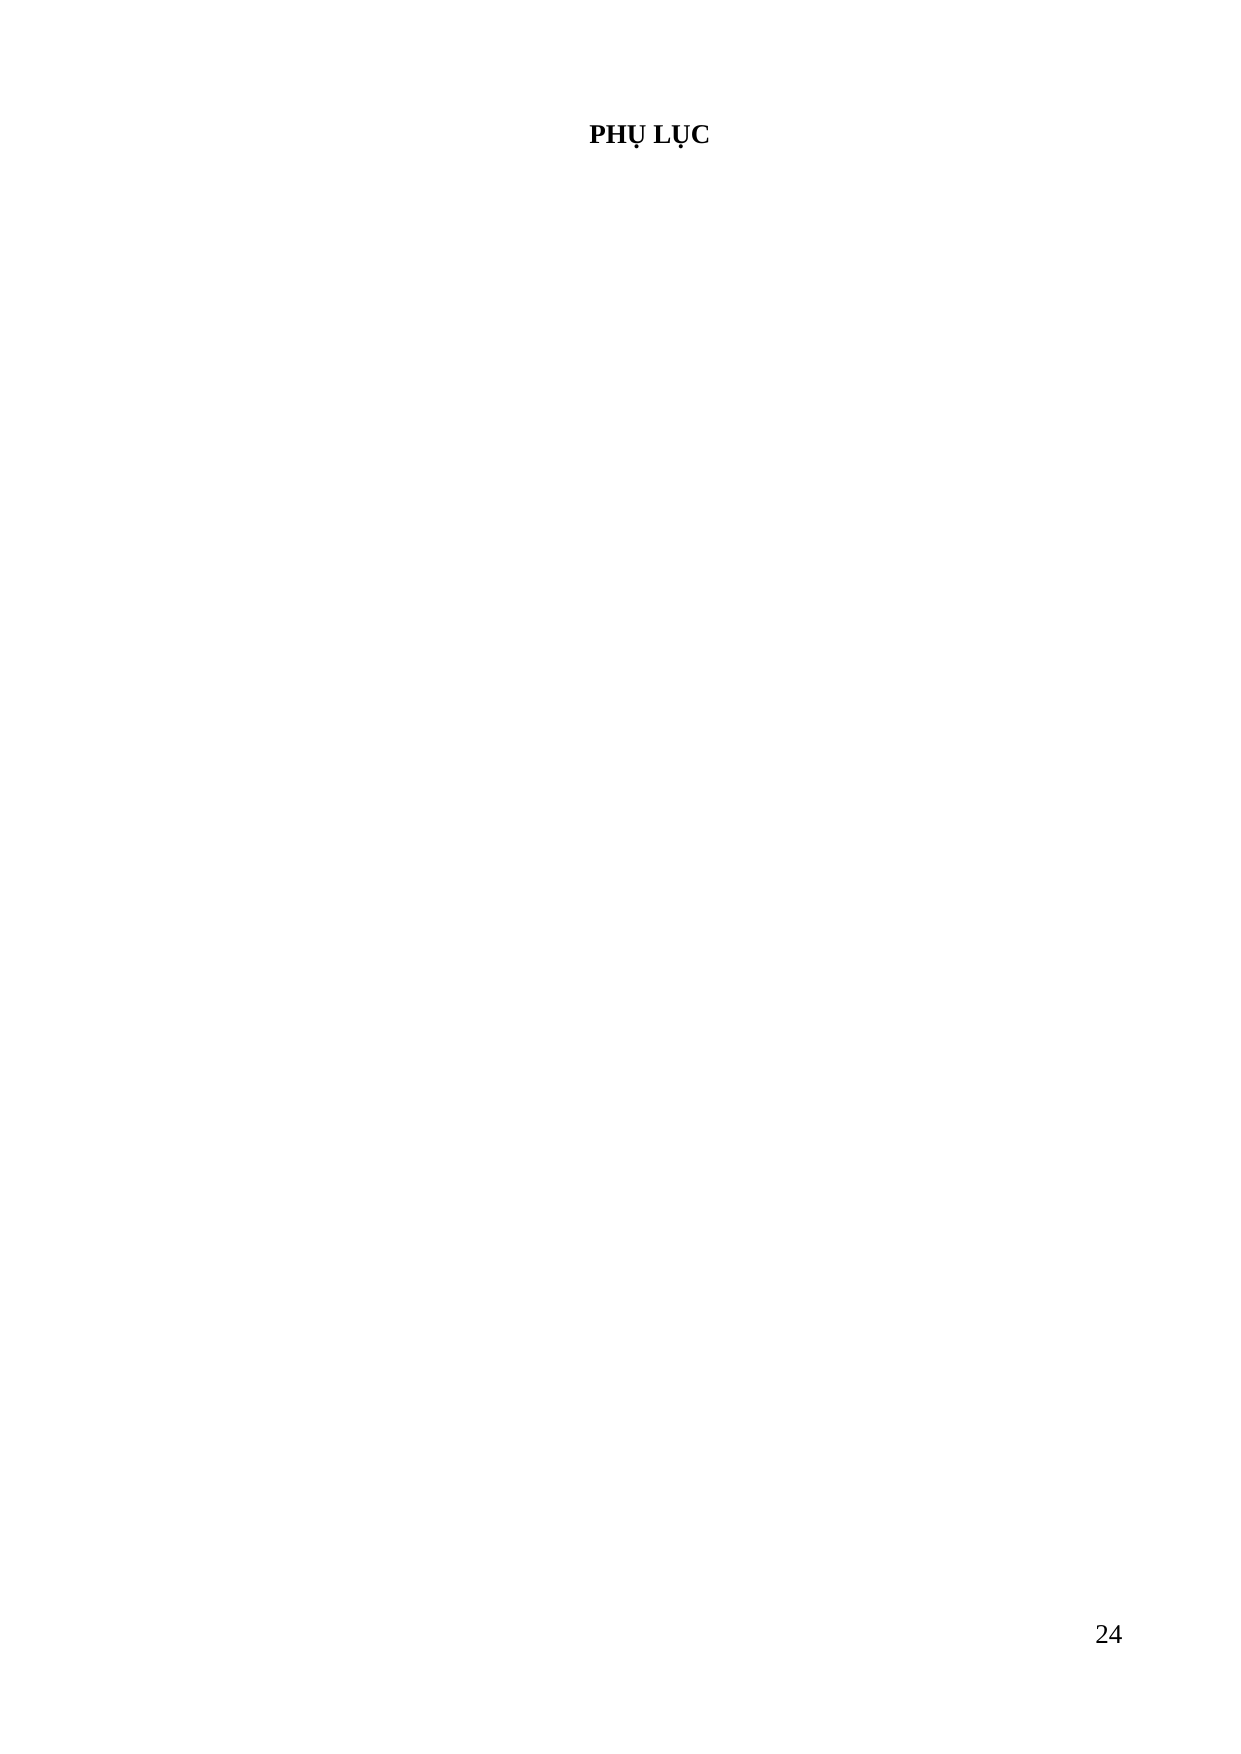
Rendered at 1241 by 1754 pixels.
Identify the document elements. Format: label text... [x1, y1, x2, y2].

text PHỤ LỤC [177, 118, 1122, 149]
